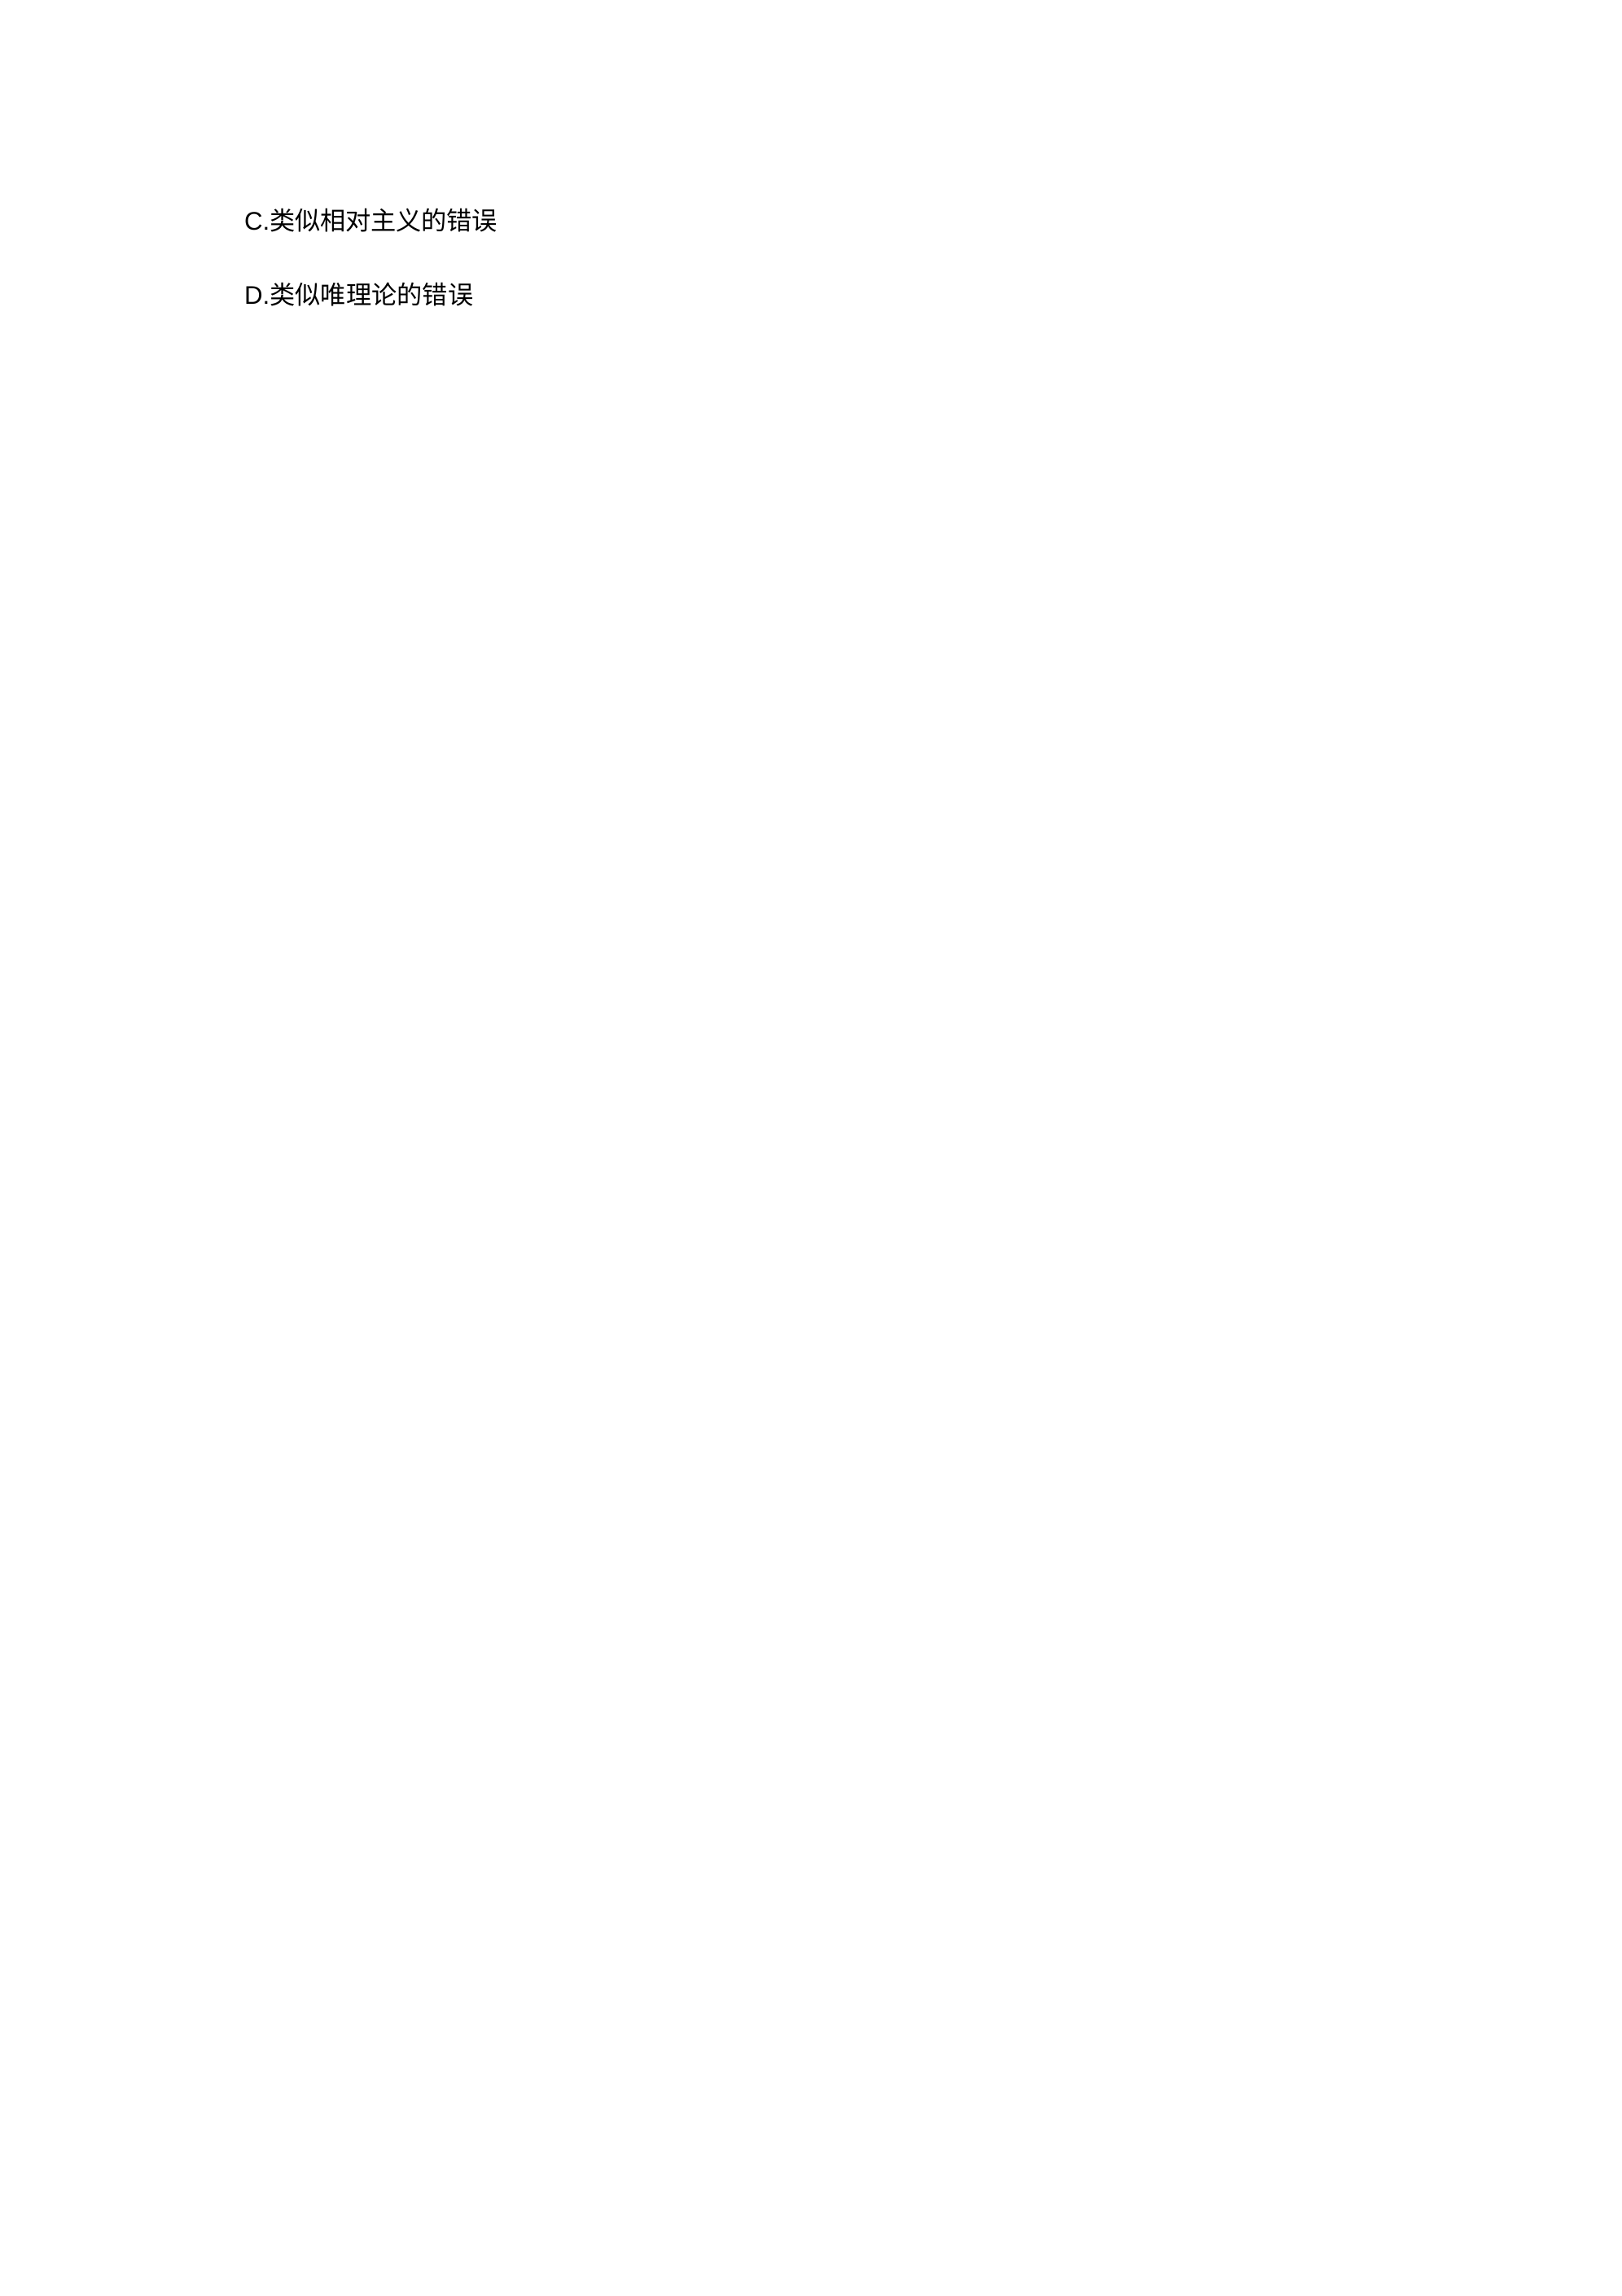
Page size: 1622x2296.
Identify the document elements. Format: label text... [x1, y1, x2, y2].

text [244, 200, 499, 237]
text D.类似唯理论的错误 [244, 274, 1394, 311]
